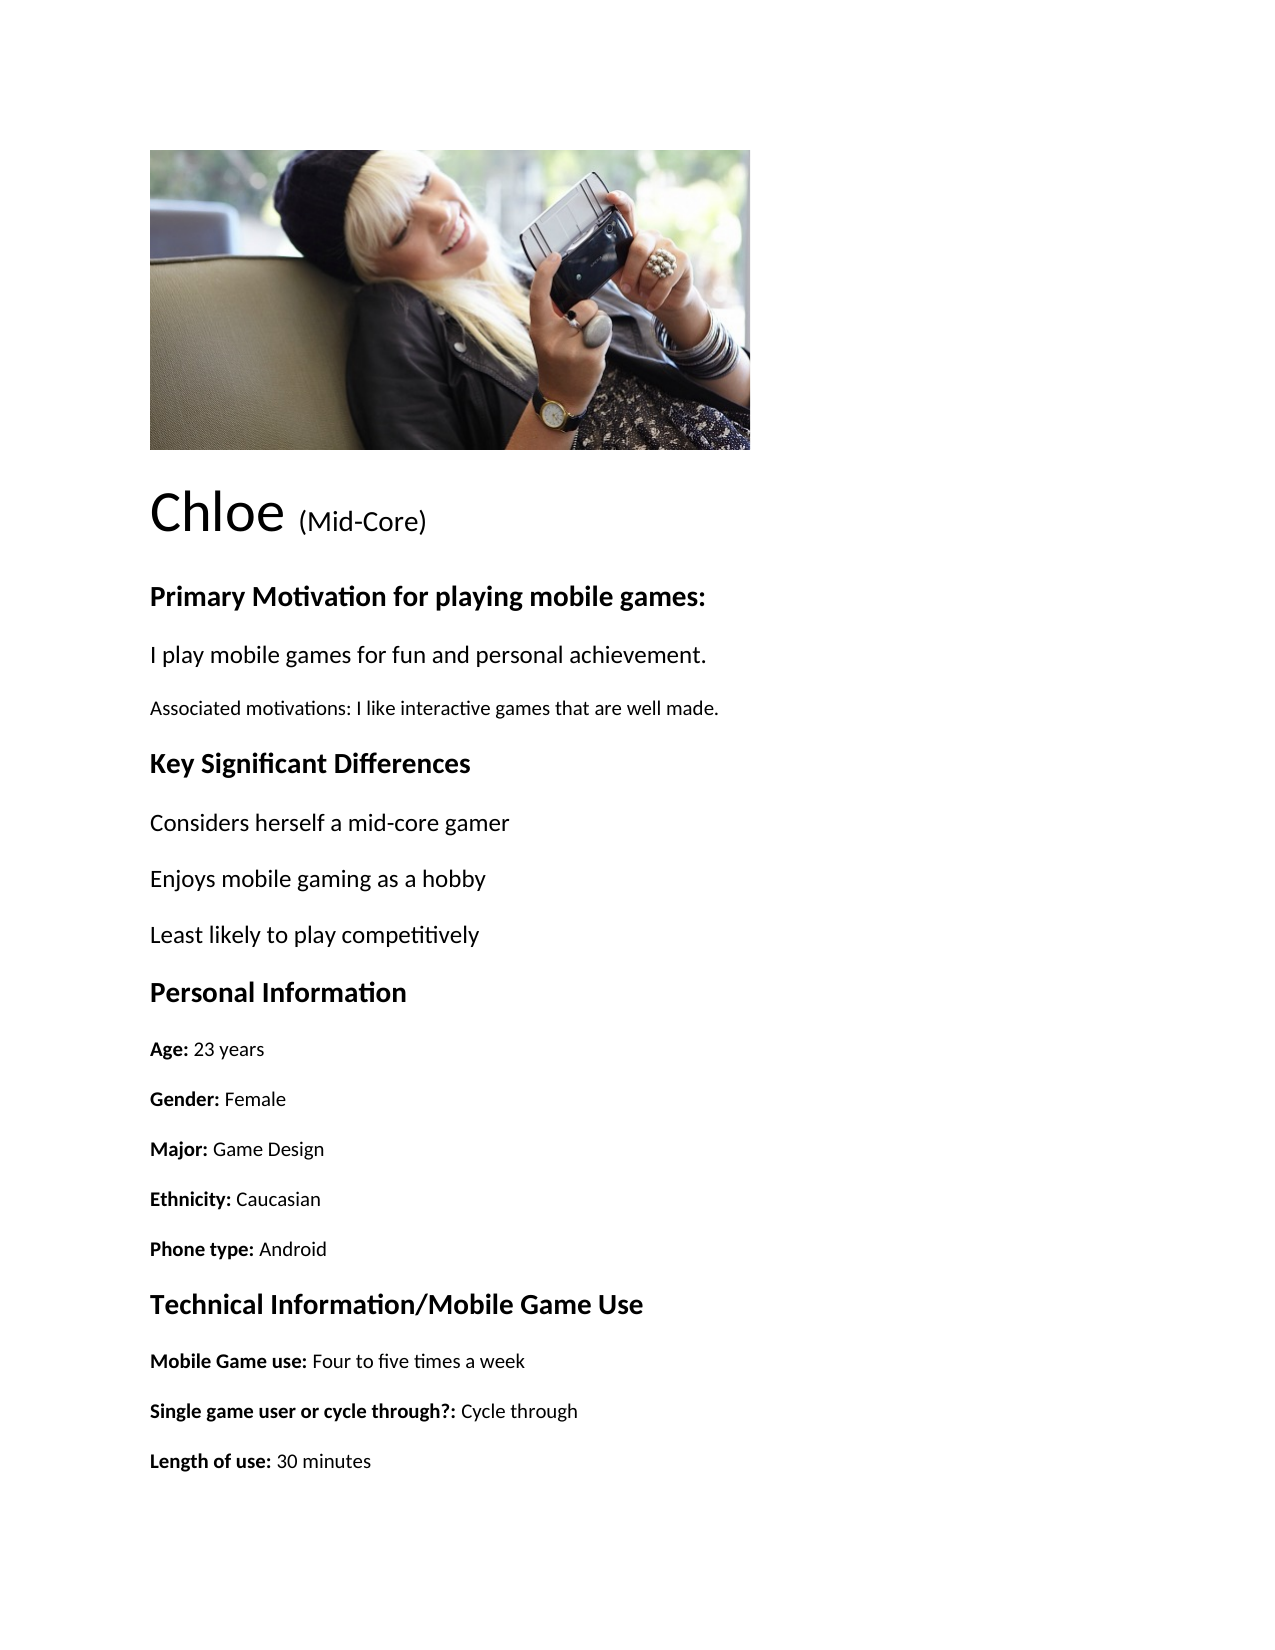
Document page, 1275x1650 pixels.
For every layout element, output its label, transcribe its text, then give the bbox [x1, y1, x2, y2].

text Mobile Game use: Four to five times a week [150, 1348, 1125, 1373]
text Length of use: 30 minutes [150, 1448, 1125, 1473]
text Technical Information/Mobile Game Use [150, 1286, 1125, 1322]
text Single game user or cycle through?: Cycle through [150, 1398, 1125, 1423]
text Age: 23 years [150, 1036, 1125, 1062]
text I play mobile games for fun and personal achievement. [150, 639, 1125, 670]
text Ethnicity: Caucasian [150, 1186, 1125, 1212]
text Personal Information [150, 974, 1125, 1010]
text Chloe (Mid-Core) [150, 475, 1125, 546]
text Enjoys mobile gaming as a hobby [150, 863, 1125, 893]
text Gender: Female [150, 1086, 1125, 1112]
text Least likely to play competitively [150, 919, 1125, 949]
picture [150, 150, 750, 450]
text Primary Motivation for playing mobile games: [150, 578, 1125, 613]
text Considers herself a mid-core gamer [150, 807, 1125, 838]
text Key Significant Differences [150, 745, 1125, 781]
text Associated motivations: I like interactive games that are well made. [150, 695, 1125, 721]
text Phone type: Android [150, 1236, 1125, 1262]
text Major: Game Design [150, 1136, 1125, 1162]
